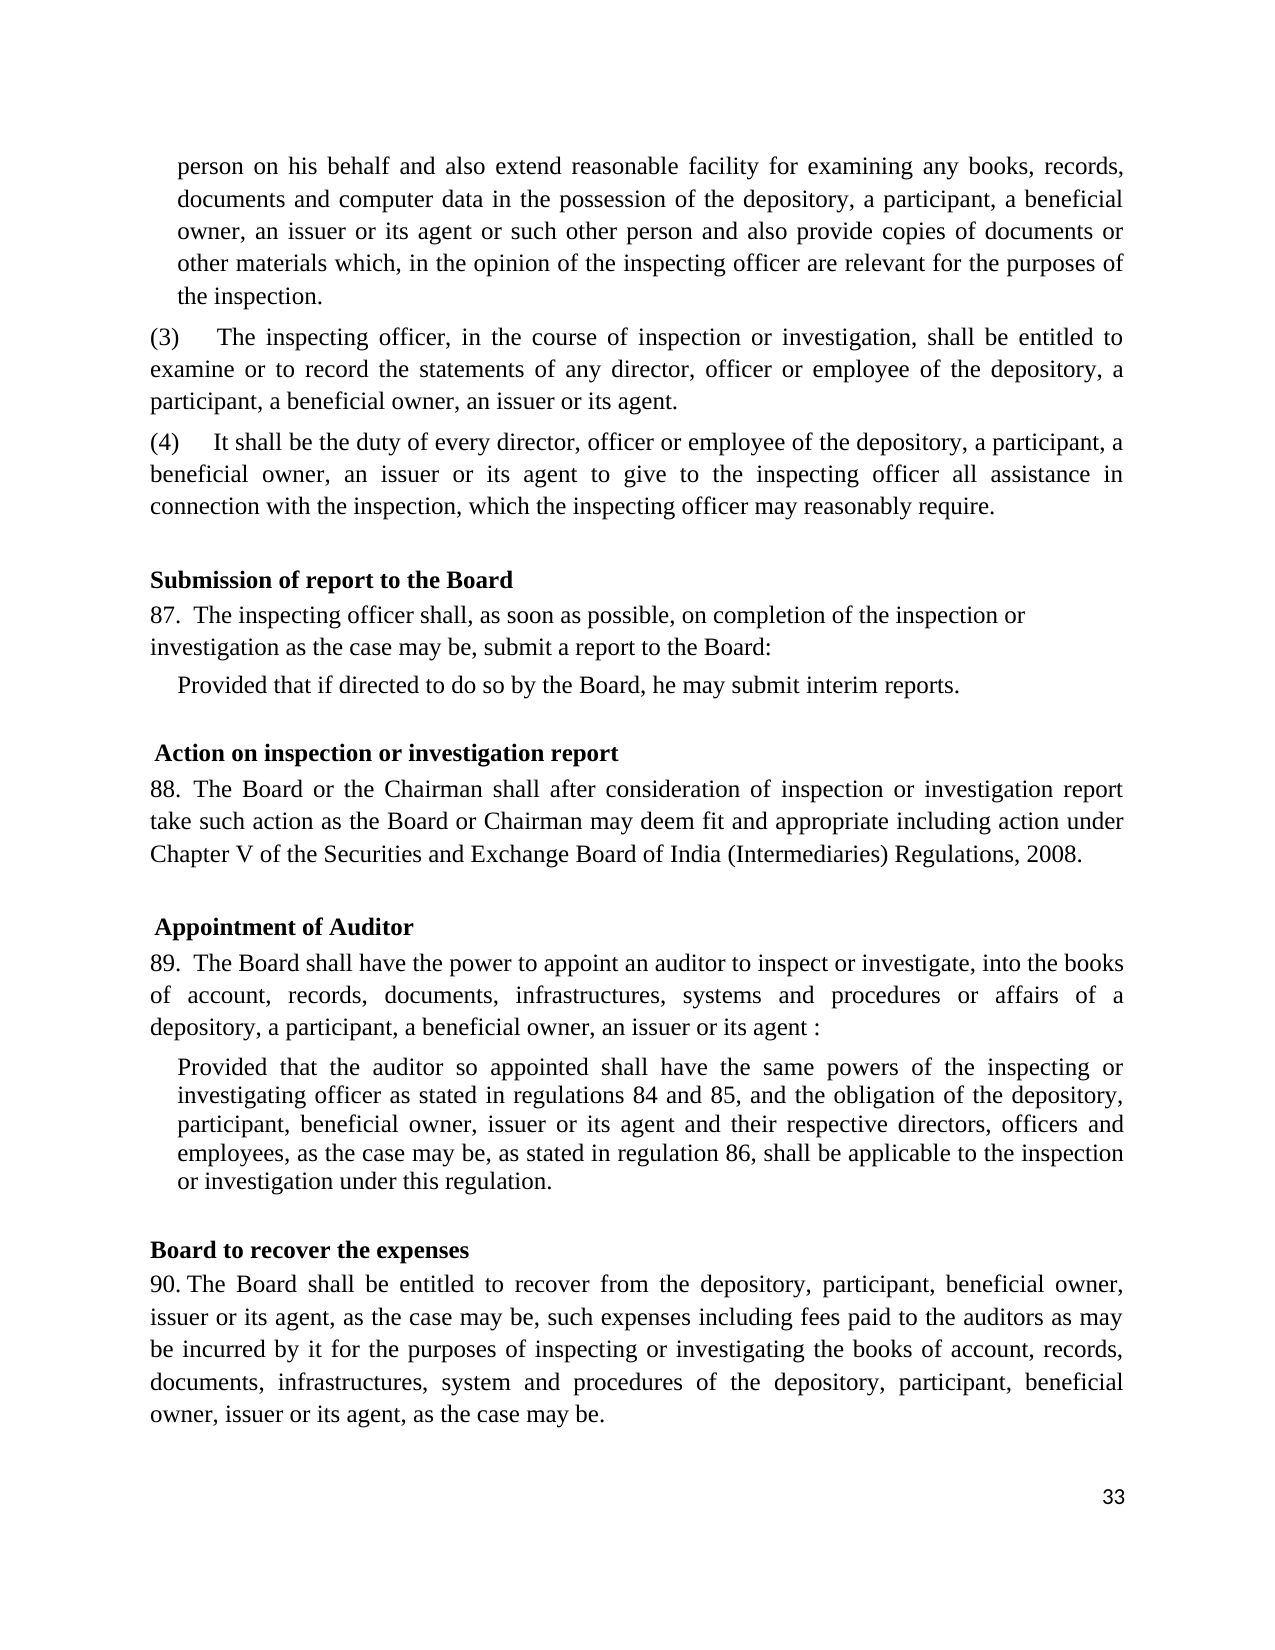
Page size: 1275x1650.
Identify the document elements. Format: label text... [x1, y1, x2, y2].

text Submission of report to the Board [150, 565, 1125, 593]
text Provided that the auditor so appointed shall have the same powers of the inspecting or investigating officer as stated in regulations 84 and 85, and the obligation of the depository, participant, beneficial owner, issuer or its agent and their respective directors, officers and employees, as the case may be, as stated in regulation 86, shall be applicable to the inspection or investigation under this regulation. [177, 1052, 1125, 1195]
text person on his behalf and also extend reasonable facility for examining any books, records, documents and computer data in the possession of the depository, a participant, a beneficial owner, an issuer or its agent or such other person and also provide copies of documents or other materials which, in the opinion of the inspecting officer are relevant for the purposes of the inspection. [177, 151, 1125, 309]
list It shall be the duty of every director, officer or employee of the depository, a participant, a beneficial owner, an issuer or its agent to give to the inspecting officer all assistance in connection with the inspection, which the inspecting officer may reasonably require. [150, 427, 1125, 520]
list The inspecting officer shall, as soon as possible, on completion of the inspection or investigation as the case may be, submit a report to the Board: [150, 600, 1125, 660]
text 33 [150, 1482, 1125, 1511]
list The inspecting officer, in the course of inspection or investigation, shall be entitled to examine or to record the statements of any director, officer or employee of the depository, a participant, a beneficial owner, an issuer or its agent. [150, 322, 1125, 415]
list The Board or the Chairman shall after consideration of inspection or investigation report take such action as the Board or Chairman may deem fit and appropriate including action under Chapter V of the Securities and Exchange Board of India (Intermediaries) Regulations, 2008. [150, 774, 1125, 867]
text Board to recover the expenses [150, 1235, 1125, 1263]
list The Board shall be entitled to recover from the depository, participant, beneficial owner, issuer or its agent, as the case may be, such expenses including fees paid to the auditors as may be incurred by it for the purposes of inspecting or investigating the books of account, records, documents, infrastructures, system and procedures of the depository, participant, beneficial owner, issuer or its agent, as the case may be. [150, 1269, 1125, 1428]
list The Board shall have the power to appoint an auditor to inspect or investigate, into the books of account, records, documents, infrastructures, systems and procedures or affairs of a depository, a participant, a beneficial owner, an issuer or its agent : [150, 948, 1125, 1041]
text Appointment of Auditor [154, 912, 1125, 941]
text Action on inspection or investigation report [154, 738, 1125, 767]
text Provided that if directed to do so by the Board, he may submit interim reports. [177, 671, 1125, 699]
